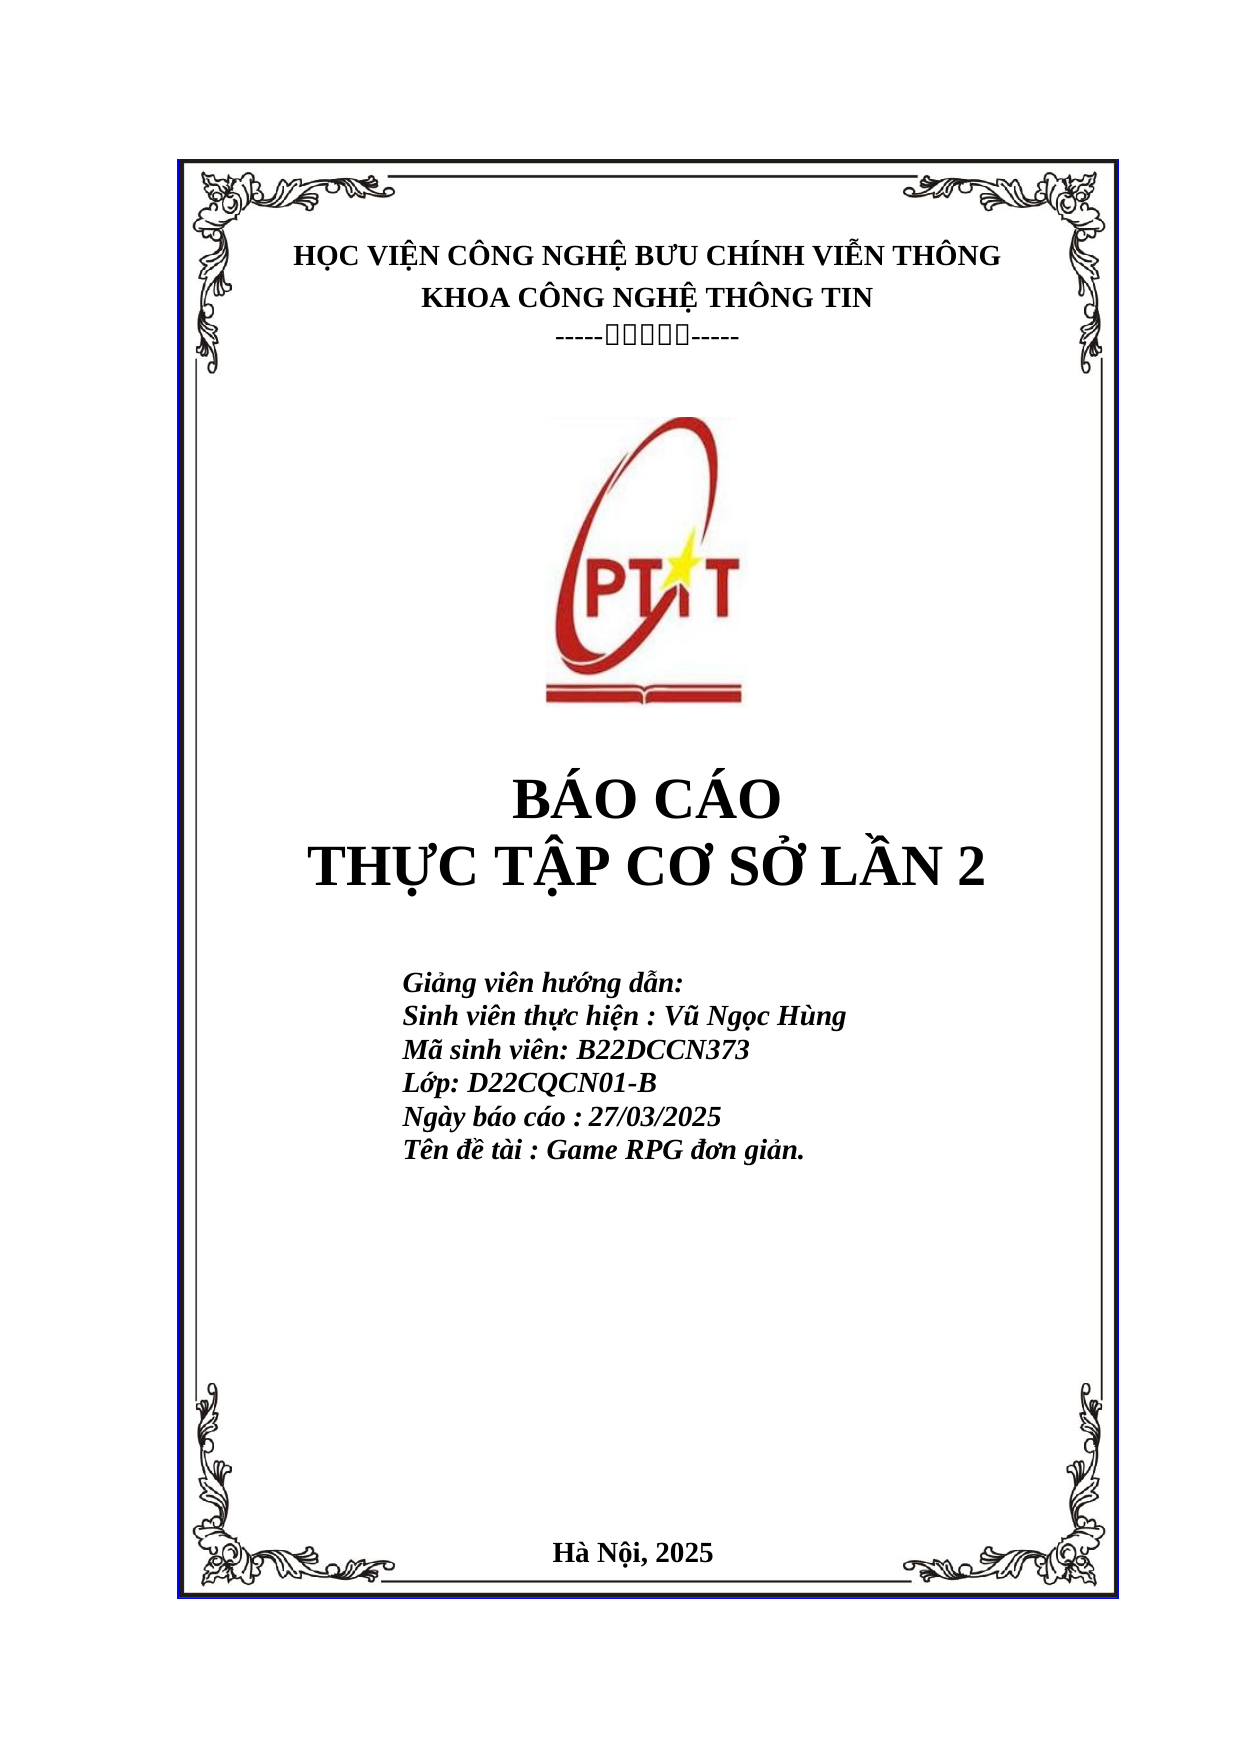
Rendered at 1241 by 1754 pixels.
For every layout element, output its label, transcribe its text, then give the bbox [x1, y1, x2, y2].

text Giảng viên hướng dẫn: [327, 965, 1117, 998]
text BÁO CÁO [177, 763, 1117, 831]
picture [179, 271, 1117, 281]
text Sinh viên thực hiện : Vũ Ngọc Hùng [327, 998, 1117, 1032]
text KHOA CÔNG NGHỆ THÔNG TIN [177, 281, 1117, 314]
picture [179, 354, 1117, 763]
text THỰC TẬP CƠ SỞ LẦN 2 [177, 831, 1117, 898]
text ---------- [177, 314, 1117, 354]
text Hà Nội, 2025 [477, 1535, 1117, 1568]
text Tên đề tài : Game RPG đơn giản. [327, 1132, 1117, 1166]
text Mã sinh viên: B22DCCN373 [327, 1032, 1117, 1065]
text Ngày báo cáo : 27/03/2025 [327, 1099, 1117, 1132]
picture [179, 160, 1117, 238]
text Lớp: D22CQCN01-B [327, 1065, 1117, 1099]
text HỌC VIỆN CÔNG NGHỆ BƯU CHÍNH VIỄN THÔNG [177, 238, 1117, 271]
picture [179, 898, 1117, 1598]
